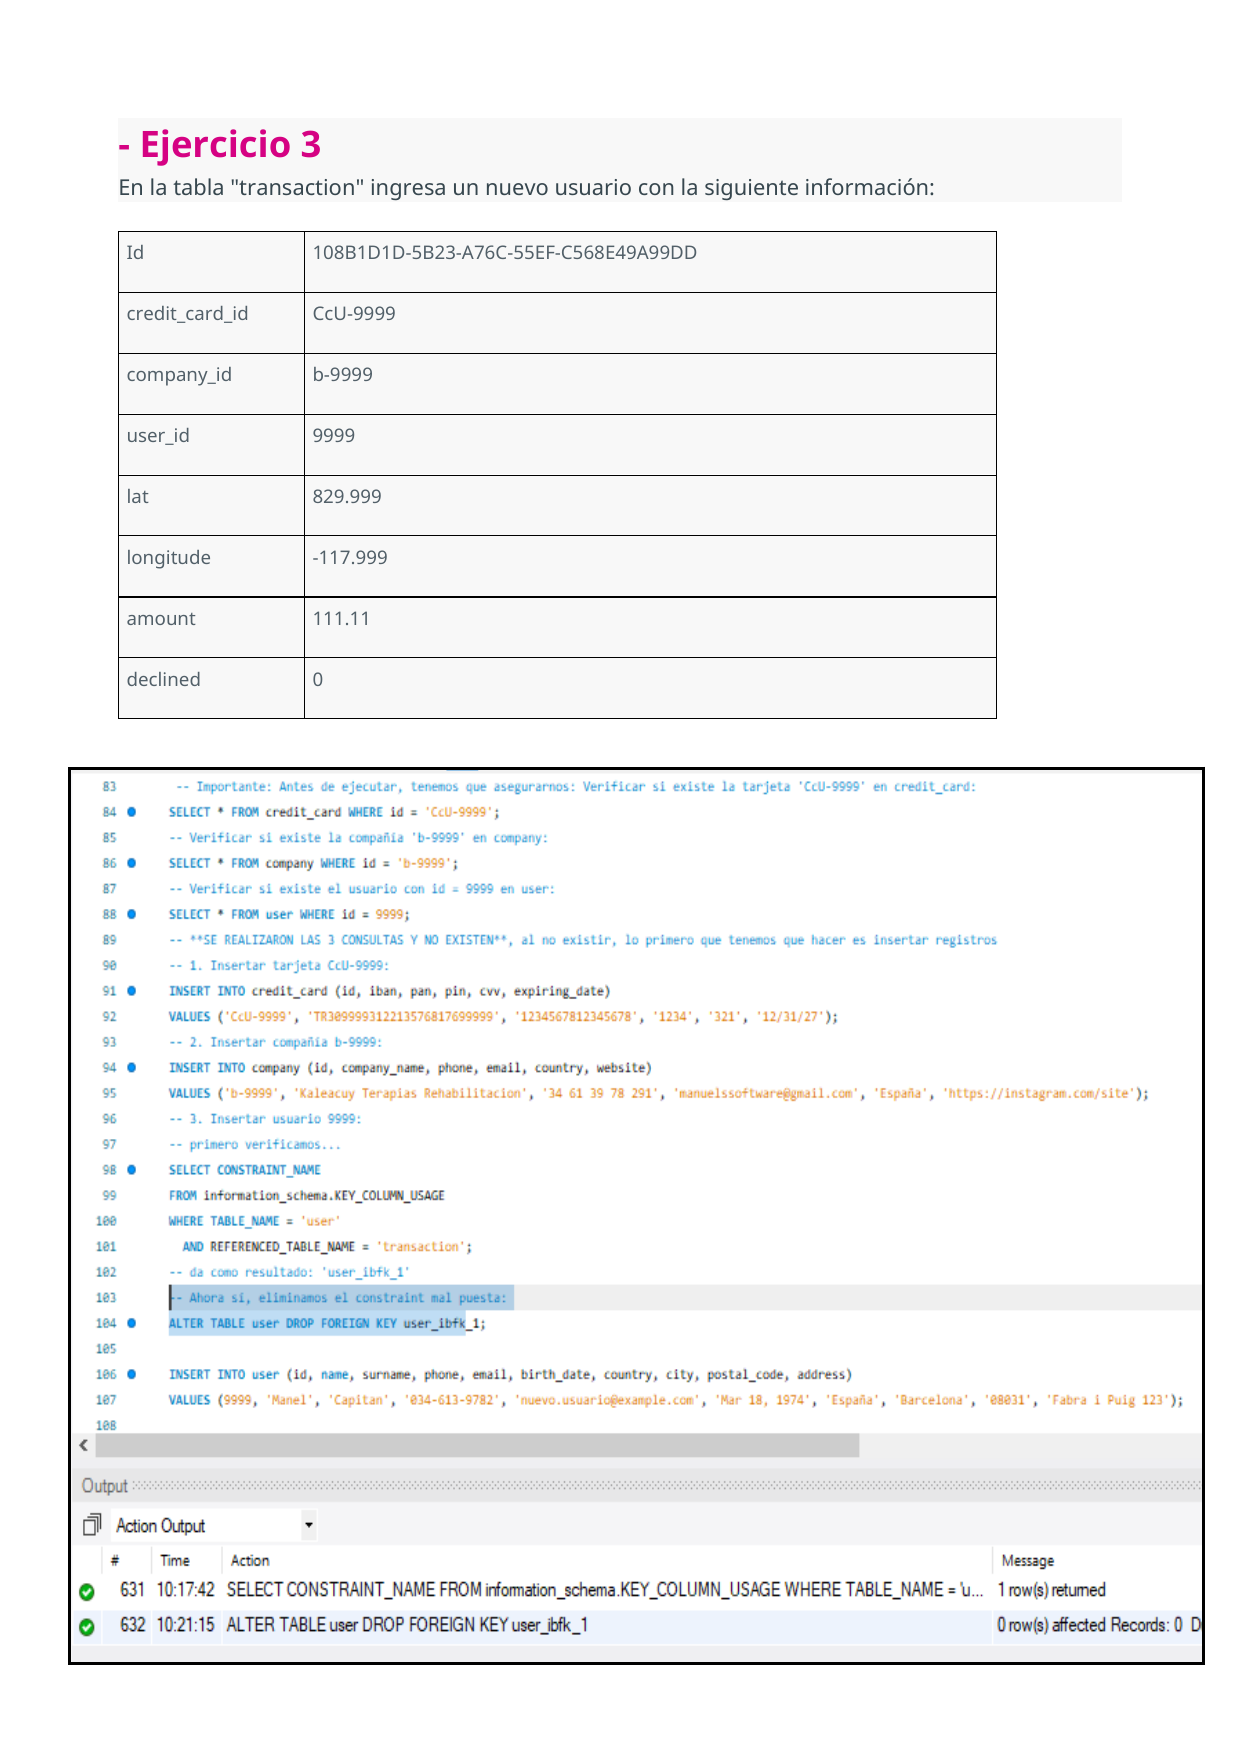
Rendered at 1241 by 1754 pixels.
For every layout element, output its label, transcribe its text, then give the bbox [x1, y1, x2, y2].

table_cell company_id [119, 354, 304, 413]
picture [71, 770, 1202, 1662]
table_cell 0 [305, 658, 996, 718]
table_header Id [119, 232, 304, 292]
table_cell credit_card_id [119, 293, 304, 353]
table_cell -117.999 [305, 536, 996, 596]
subtitle - Ejercicio 3 [118, 118, 1122, 168]
table_cell amount [119, 598, 304, 657]
table_cell user_id [119, 415, 304, 474]
table_cell declined [119, 658, 304, 718]
table_cell CcU-9999 [305, 293, 996, 353]
table_cell b-9999 [305, 354, 996, 413]
table_cell 111.11 [305, 598, 996, 657]
table_cell lat [119, 476, 304, 535]
text En la tabla "transaction" ingresa un nuevo usuario con la siguiente información: [118, 172, 1122, 202]
table_cell 9999 [305, 415, 996, 474]
table_header 108B1D1D-5B23-A76C-55EF-C568E49A99DD [305, 232, 996, 292]
table_cell longitude [119, 536, 304, 596]
table_cell 829.999 [305, 476, 996, 535]
